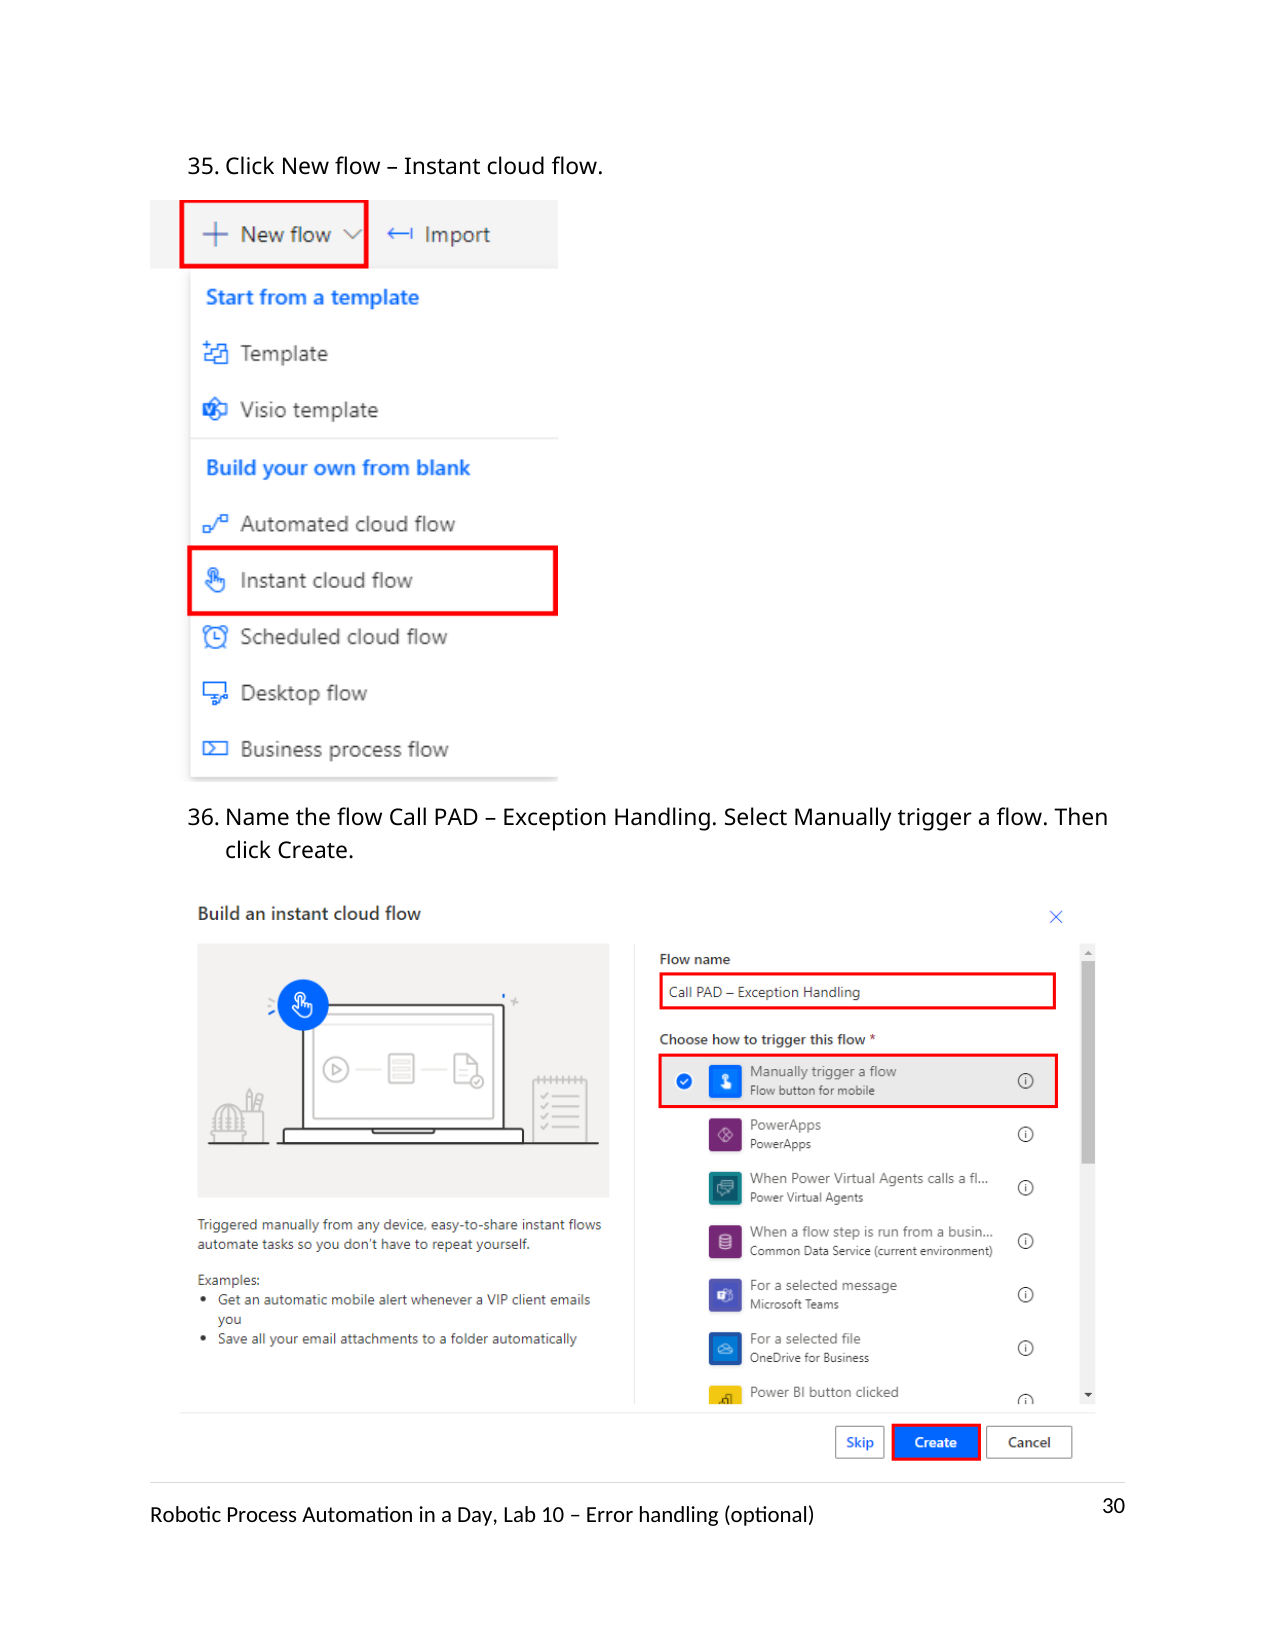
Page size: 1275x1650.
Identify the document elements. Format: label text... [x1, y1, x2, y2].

picture [179, 884, 1096, 1471]
list Click New flow – Instant cloud flow. [187, 150, 1125, 181]
list Name the flow Call PAD – Exception Handling. Select Manually trigger a flow. Then click Create. [187, 801, 1125, 866]
picture [150, 200, 558, 782]
